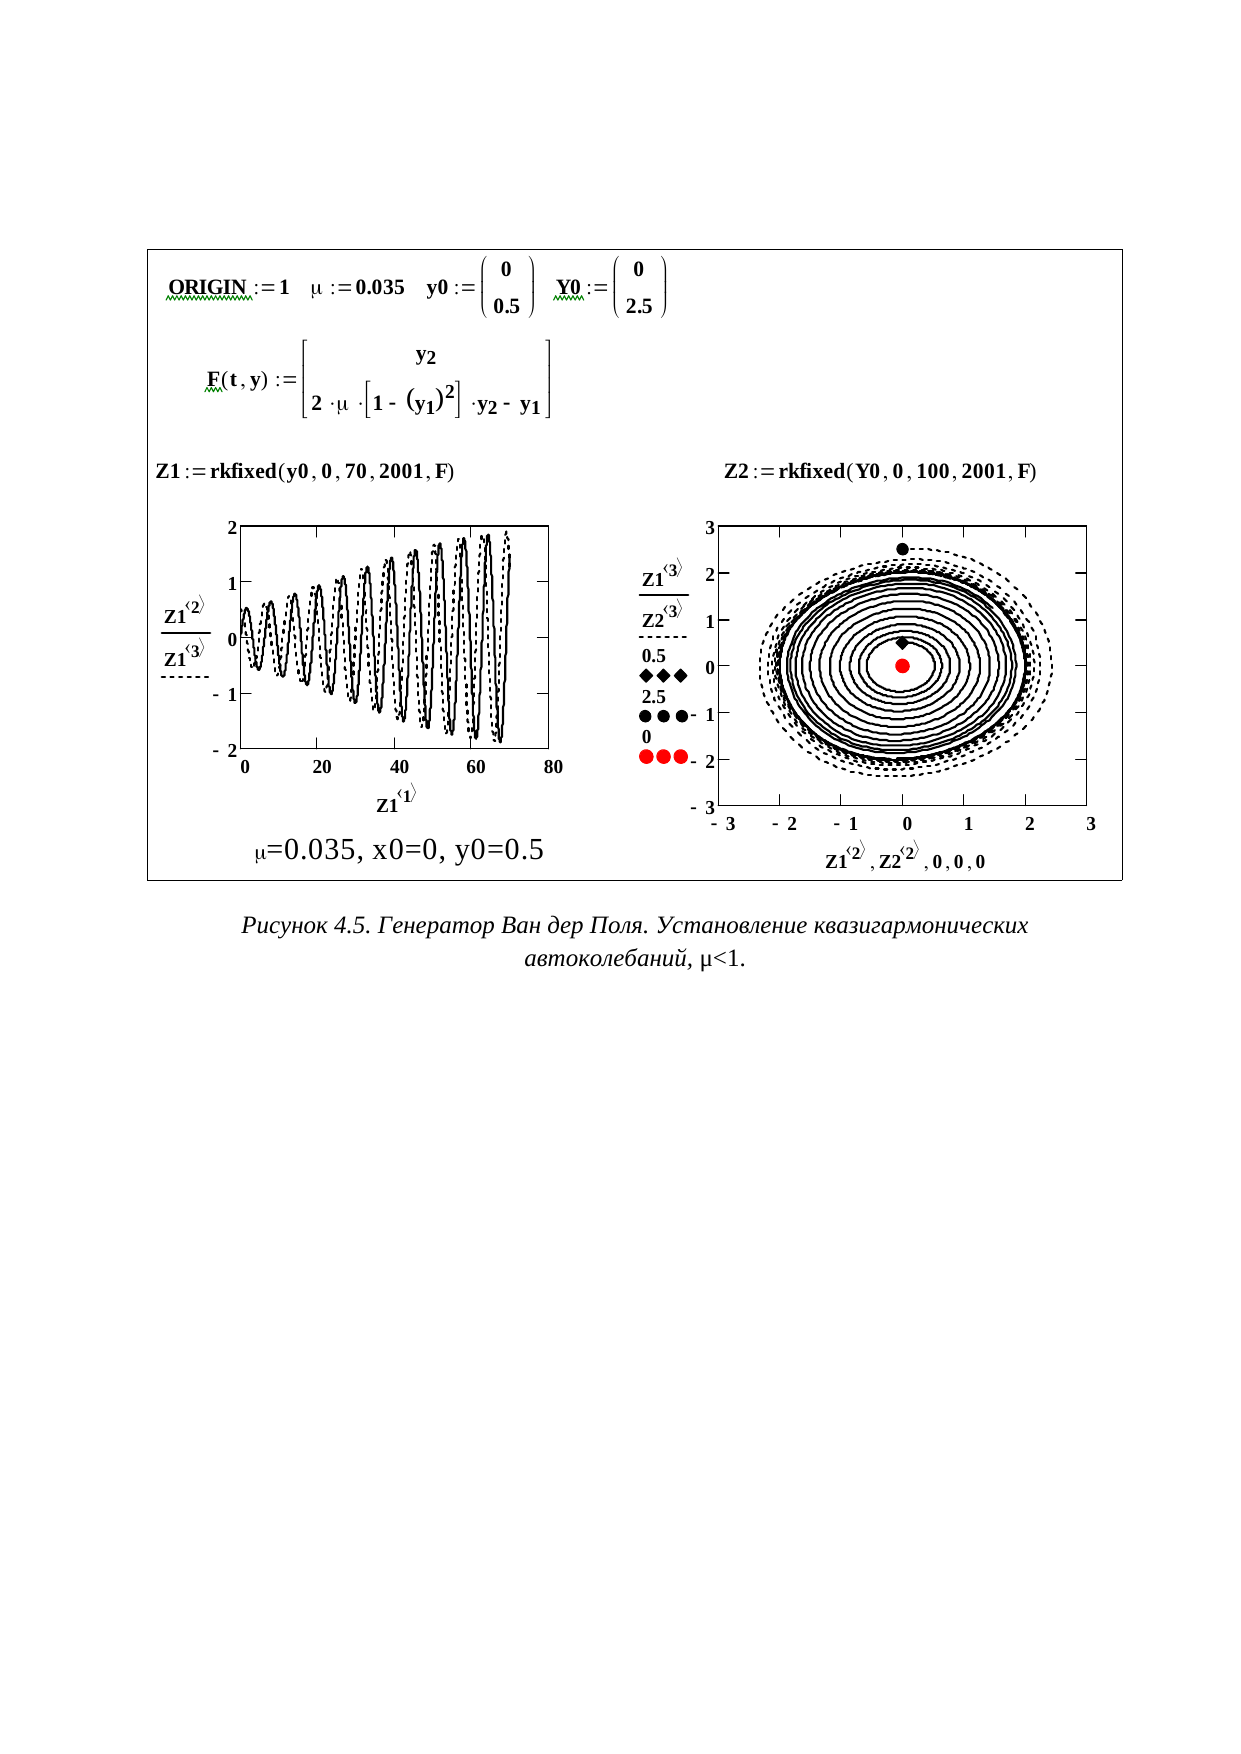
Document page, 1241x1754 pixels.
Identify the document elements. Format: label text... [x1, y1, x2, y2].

text Рисунок 4.5. Генератор Ван дер Поля. Установление квазигармонических [118, 910, 1152, 939]
text автоколебаний, μ<1. [118, 943, 1152, 972]
